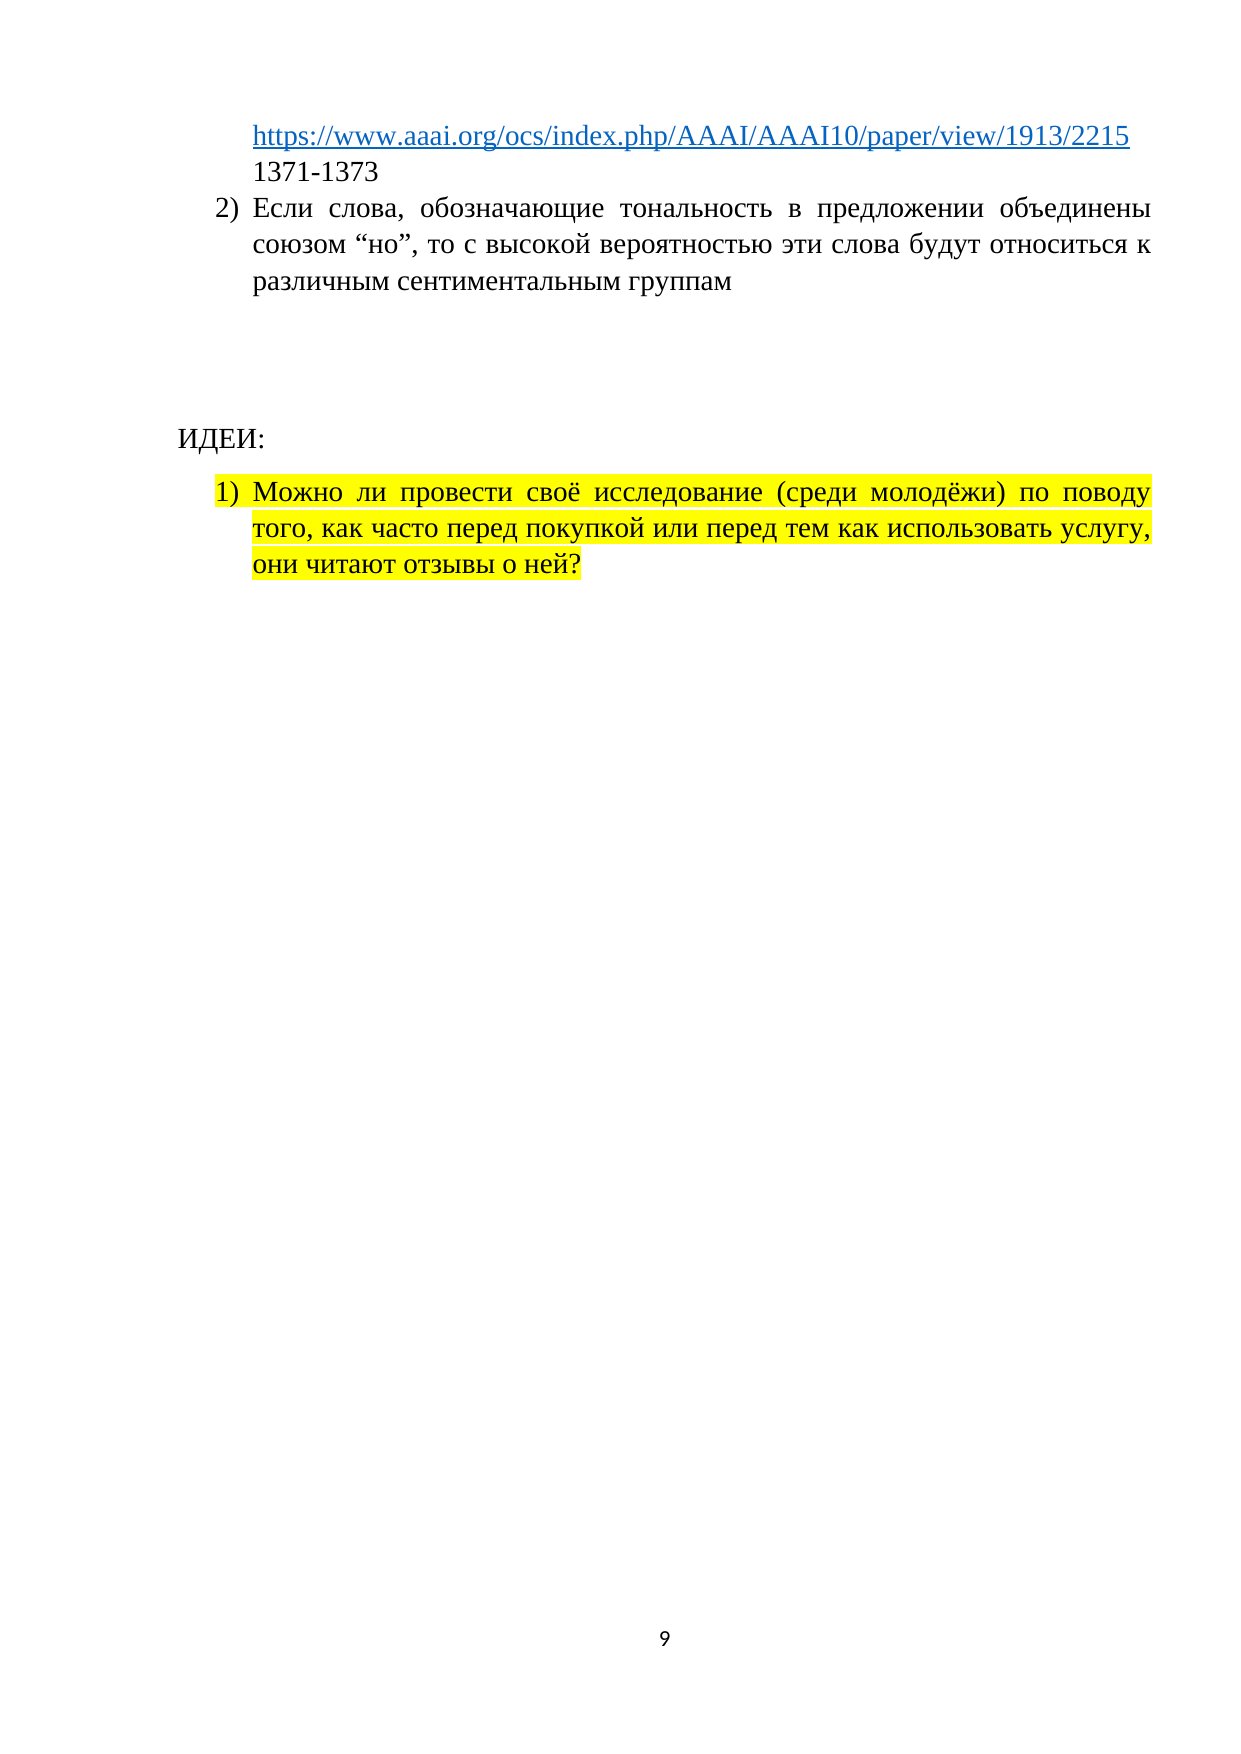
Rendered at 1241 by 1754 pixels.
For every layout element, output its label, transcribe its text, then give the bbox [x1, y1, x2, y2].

list Можно ли провести своё исследование (среди молодёжи) по поводу того, как часто перед покупкой или перед тем как использовать услугу, они читают отзывы о ней? [215, 507, 1152, 580]
list https://www.aaai.org/ocs/index.php/AAAI/AAAI10/paper/view/1913/2215 [252, 118, 1152, 152]
text ИДЕИ: [177, 421, 1152, 455]
list Если слова, обозначающие тональность в предложении объединены союзом “но”, то с высокой вероятностью эти слова будут относиться к различным сентиментальным группам [215, 190, 1152, 296]
list 1371-1373 [252, 154, 1152, 188]
